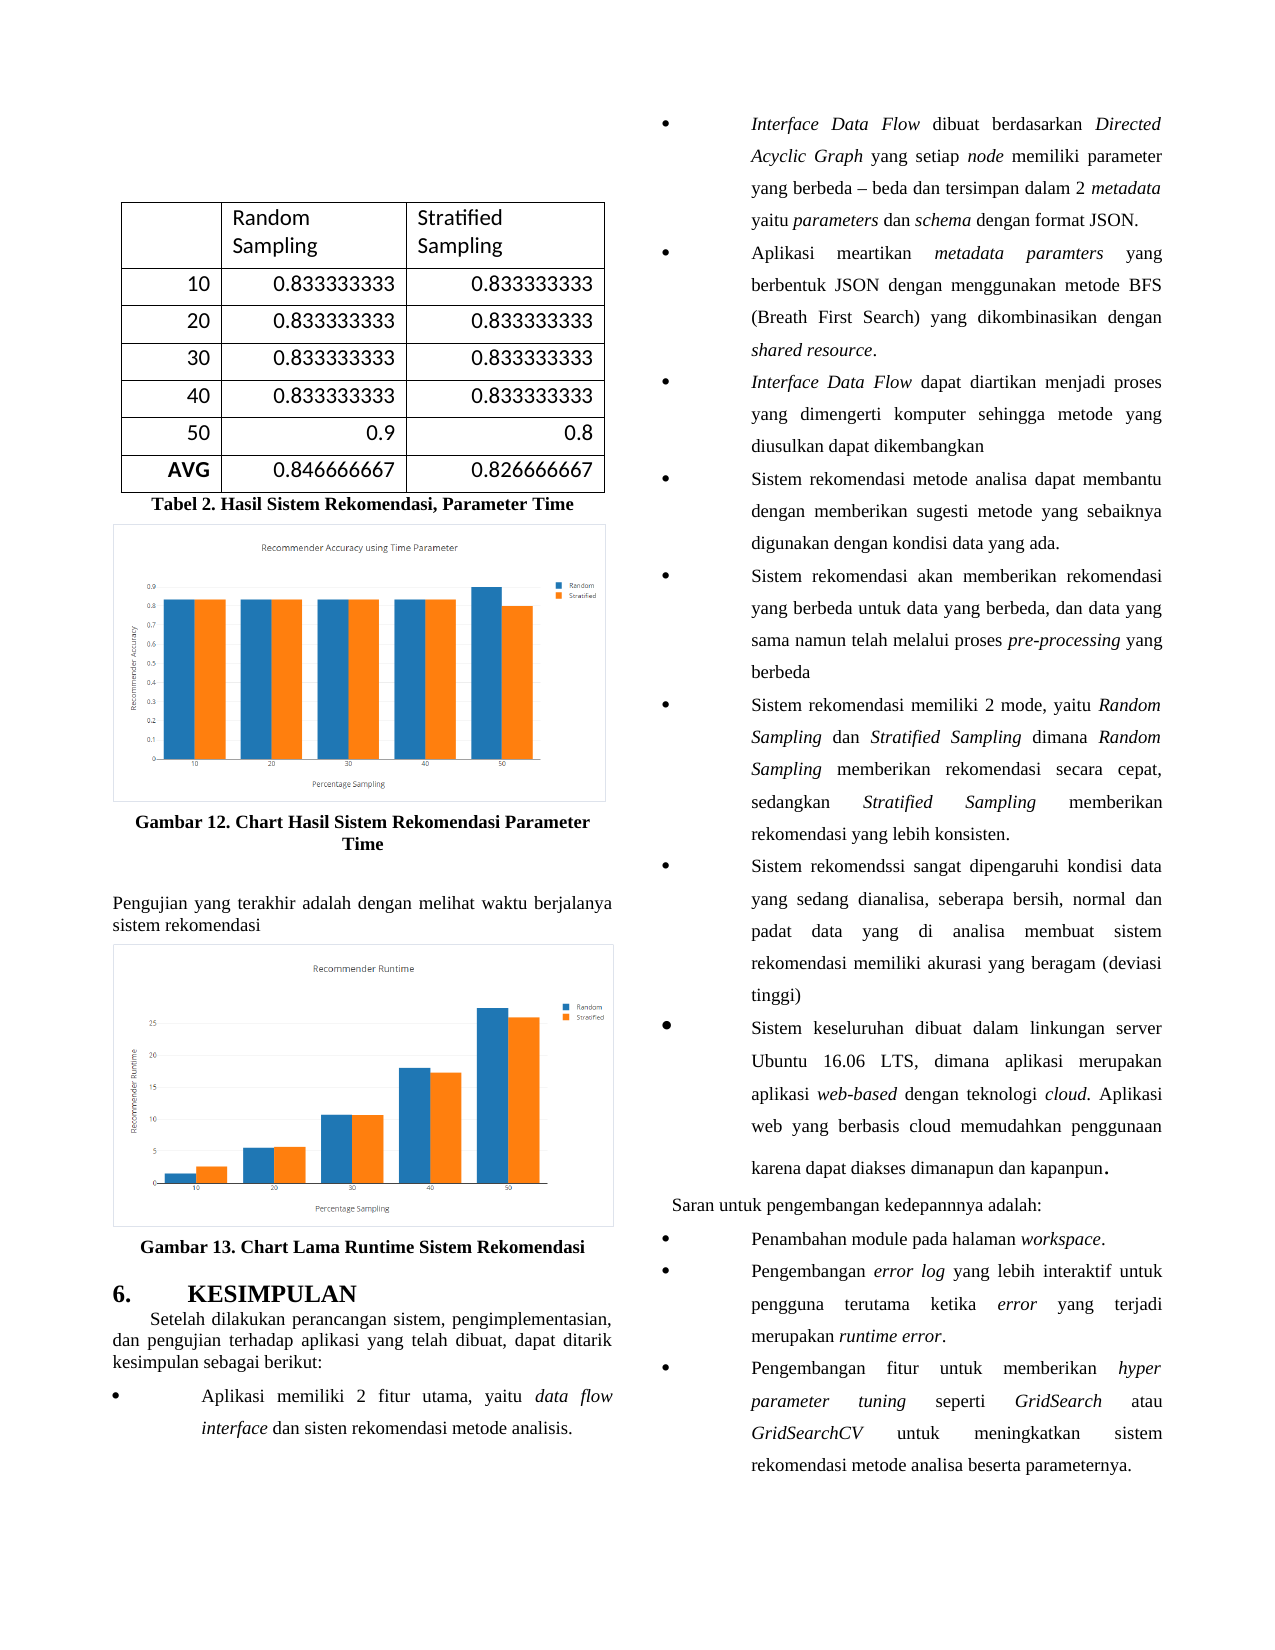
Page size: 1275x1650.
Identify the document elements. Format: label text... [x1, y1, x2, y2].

text Pengembangan error log yang lebih interaktif untuk pengguna terutama ketika error yang terjadi merupakan runtime error. [662, 1260, 1162, 1346]
table_header [122, 203, 221, 268]
text Saran untuk pengembangan kedepannnya adalah: [672, 1194, 1162, 1216]
table_cell 10 [122, 269, 221, 305]
table_cell 0.833333333 [222, 381, 406, 417]
table_cell 0.846666667 [222, 456, 406, 492]
text Interface Data Flow dibuat berdasarkan Directed Acyclic Graph yang setiap node memiliki parameter yang berbeda – beda dan tersimpan dalam 2 metadata yaitu parameters dan schema dengan format JSON. [662, 112, 1162, 231]
table_cell 0.9 [222, 418, 406, 454]
table_cell 0.833333333 [407, 269, 604, 305]
text Penambahan module pada halaman workspace. [662, 1228, 1162, 1249]
text Sistem rekomendasi memiliki 2 mode, yaitu Random Sampling dan Stratified Sampling dimana Random Sampling memberikan rekomendasi secara cepat, sedangkan Stratified Sampling memberikan rekomendasi yang lebih konsisten. [662, 694, 1162, 844]
table_cell 50 [122, 418, 221, 454]
table_cell 0.833333333 [407, 344, 604, 380]
table_header Random Sampling [222, 203, 406, 268]
table_cell 0.833333333 [222, 344, 406, 380]
picture [112, 522, 607, 803]
text Sistem rekomendasi metode analisa dapat membantu dengan memberikan sugesti metode yang sebaiknya digunakan dengan kondisi data yang ada. [662, 468, 1162, 554]
text Sistem rekomendssi sangat dipengaruhi kondisi data yang sedang dianalisa, seberapa bersih, normal dan padat data yang di analisa membuat sistem rekomendasi memiliki akurasi yang beragam (deviasi tinggi) [662, 855, 1162, 1006]
picture [112, 943, 614, 1229]
table_cell 0.826666667 [407, 456, 604, 492]
text Tabel 2. Hasil Sistem Rekomendasi, Parameter Time [112, 493, 613, 514]
subtitle KESIMPULAN [112, 1279, 613, 1308]
table_cell 0.833333333 [222, 306, 406, 342]
text Interface Data Flow dapat diartikan menjadi proses yang dimengerti komputer sehingga metode yang diusulkan dapat dikembangkan [662, 371, 1162, 457]
text Pengujian yang terakhir adalah dengan melihat waktu berjalanya sistem rekomendasi [112, 892, 613, 935]
text Aplikasi meartikan metadata paramters yang berbentuk JSON dengan menggunakan metode BFS (Breath First Search) yang dikombinasikan dengan shared resource. [662, 242, 1162, 360]
text Sistem keseluruhan dibuat dalam linkungan server Ubuntu 16.06 LTS, dimana aplikasi merupakan aplikasi web-based dengan teknologi cloud. Aplikasi web yang berbasis cloud memudahkan penggunaan karena dapat diakses dimanapun dan kapanpun. [662, 1017, 1162, 1179]
table_cell 0.8 [407, 418, 604, 454]
table_cell 30 [122, 344, 221, 380]
text Gambar 12. Chart Hasil Sistem Rekomendasi Parameter Time [112, 811, 613, 854]
table_cell 0.833333333 [407, 381, 604, 417]
table_header Stratified Sampling [407, 203, 604, 268]
text Setelah dilakukan perancangan sistem, pengimplementasian, dan pengujian terhadap aplikasi yang telah dibuat, dapat ditarik kesimpulan sebagai berikut: [112, 1308, 613, 1372]
table_cell 0.833333333 [407, 306, 604, 342]
table_cell 20 [122, 306, 221, 342]
table_cell 0.833333333 [222, 269, 406, 305]
text Sistem rekomendasi akan memberikan rekomendasi yang berbeda untuk data yang berbeda, dan data yang sama namun telah melalui proses pre-processing yang berbeda [662, 564, 1162, 683]
table_cell 40 [122, 381, 221, 417]
text Pengembangan fitur untuk memberikan hyper parameter tuning seperti GridSearch atau GridSearchCV untuk meningkatkan sistem rekomendasi metode analisa beserta parameternya. [662, 1357, 1162, 1476]
text Gambar 13. Chart Lama Runtime Sistem Rekomendasi [112, 1236, 613, 1258]
table_cell AVG [122, 456, 221, 492]
text Aplikasi memiliki 2 fitur utama, yaitu data flow interface dan sisten rekomendasi metode analisis. [112, 1385, 613, 1439]
